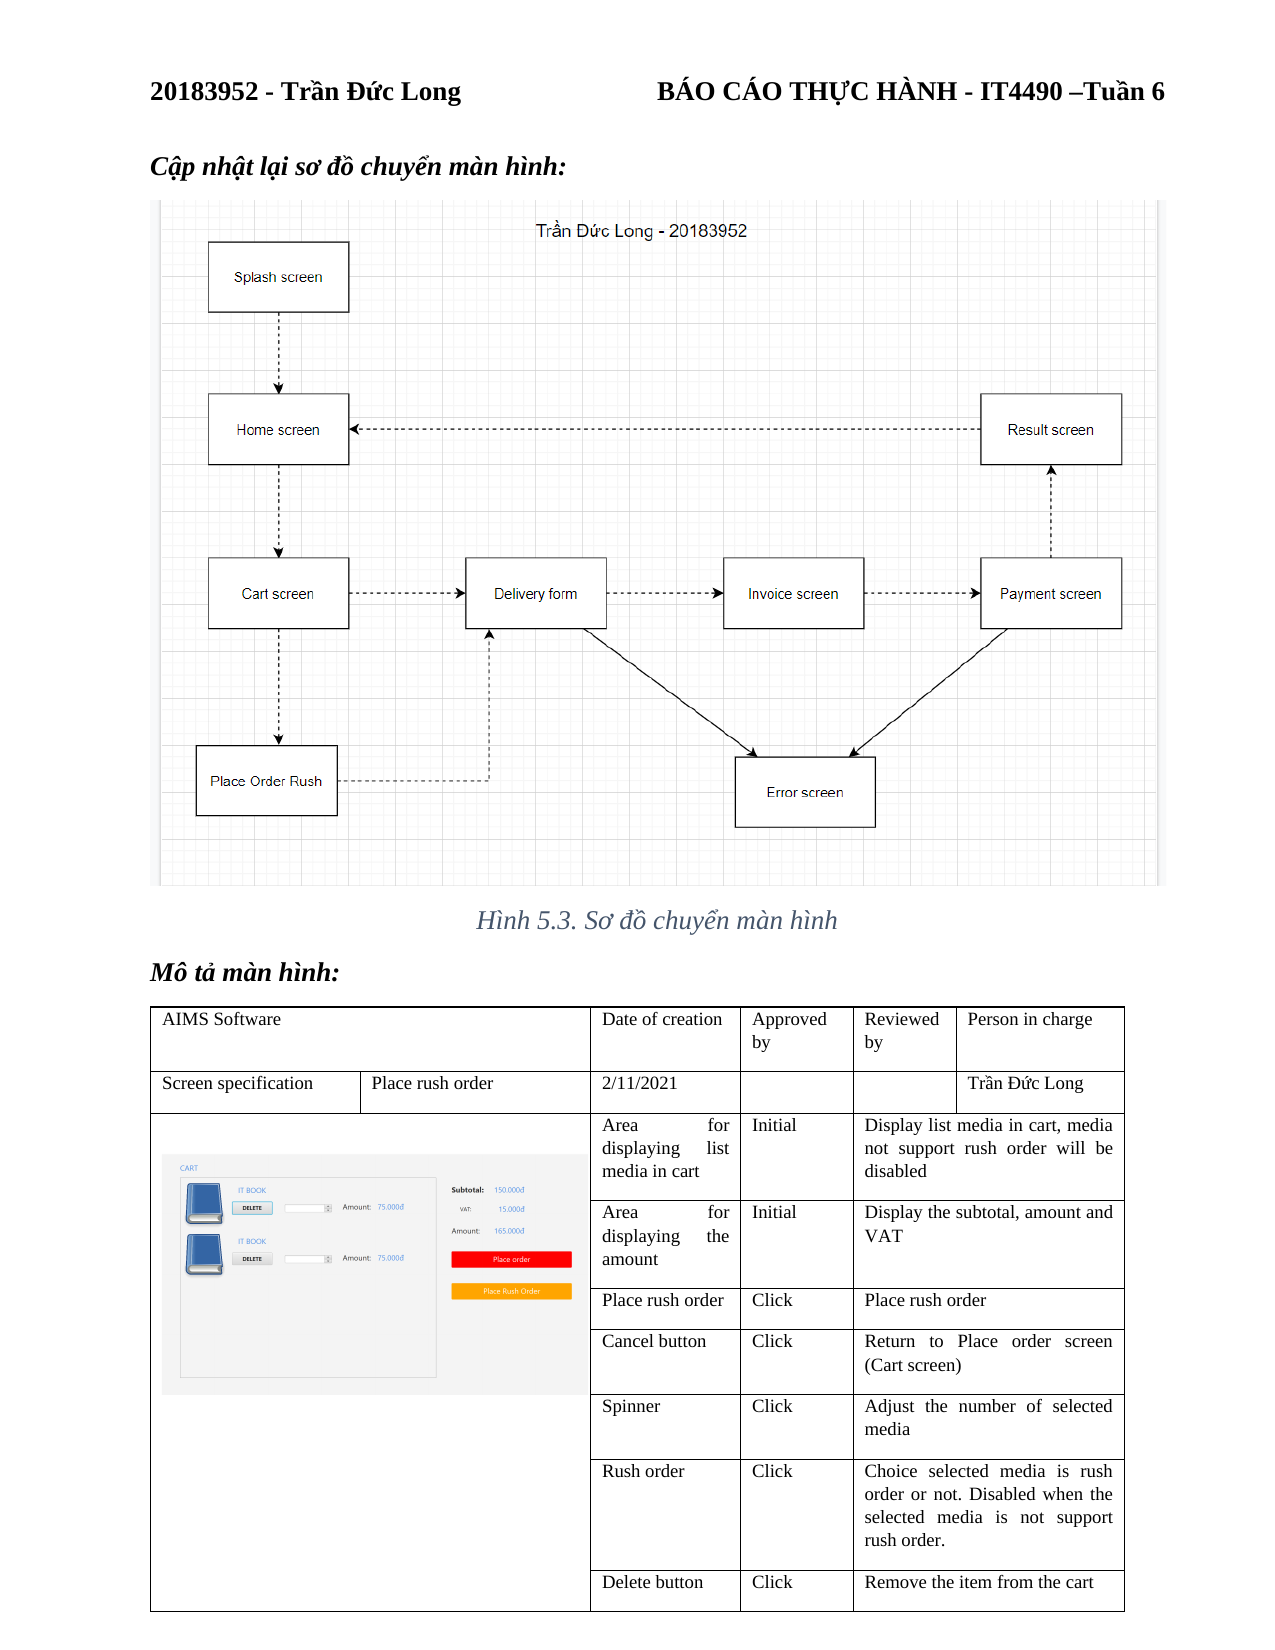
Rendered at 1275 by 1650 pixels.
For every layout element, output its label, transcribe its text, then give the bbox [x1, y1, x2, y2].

table_cell Click [741, 1289, 853, 1329]
table_header Date of creation [591, 1008, 740, 1071]
table_cell Place rush order [361, 1072, 590, 1112]
table_cell Trần Đức Long [957, 1072, 1124, 1112]
table_cell Rush order [591, 1460, 740, 1569]
table_cell Click [741, 1460, 853, 1569]
text Hình 5.3. Sơ đồ chuyển màn hình [150, 904, 1167, 935]
table_cell Screen specification [151, 1072, 360, 1112]
text Mô tả màn hình: [150, 956, 1167, 987]
table_header Reviewed by [854, 1008, 956, 1071]
table_header AIMS Software [151, 1008, 590, 1071]
table_cell Display list media in cart, media not support rush order will be disabled [854, 1114, 1124, 1200]
table_cell Click [741, 1571, 853, 1611]
table_cell Adjust the number of selected media [854, 1395, 1124, 1458]
table_cell 2/11/2021 [591, 1072, 740, 1112]
table_cell Place rush order [854, 1289, 1124, 1329]
table_header Person in charge [957, 1008, 1124, 1071]
table_cell Area for displaying the amount [591, 1201, 740, 1288]
table_cell [854, 1072, 956, 1112]
table_cell Click [741, 1330, 853, 1394]
picture [150, 200, 1167, 886]
table_cell [151, 1114, 590, 1611]
table_cell Spinner [591, 1395, 740, 1458]
text Cập nhật lại sơ đồ chuyển màn hình: [150, 150, 1167, 181]
table_cell Choice selected media is rush order or not. Disabled when the selected media is not support rush order. [854, 1460, 1124, 1569]
table_cell Initial [741, 1114, 853, 1200]
table_header Approved by [741, 1008, 853, 1071]
table_cell Return to Place order screen (Cart screen) [854, 1330, 1124, 1394]
table_cell Click [741, 1395, 853, 1458]
table_cell Remove the item from the cart [854, 1571, 1124, 1611]
table_cell Cancel button [591, 1330, 740, 1394]
table_cell Delete button [591, 1571, 740, 1611]
table_cell [741, 1072, 853, 1112]
table_cell Display the subtotal, amount and VAT [854, 1201, 1124, 1288]
table_cell Initial [741, 1201, 853, 1288]
table_cell Place rush order [591, 1289, 740, 1329]
picture [161, 1153, 589, 1395]
table_cell Area for displaying list media in cart [591, 1114, 740, 1200]
